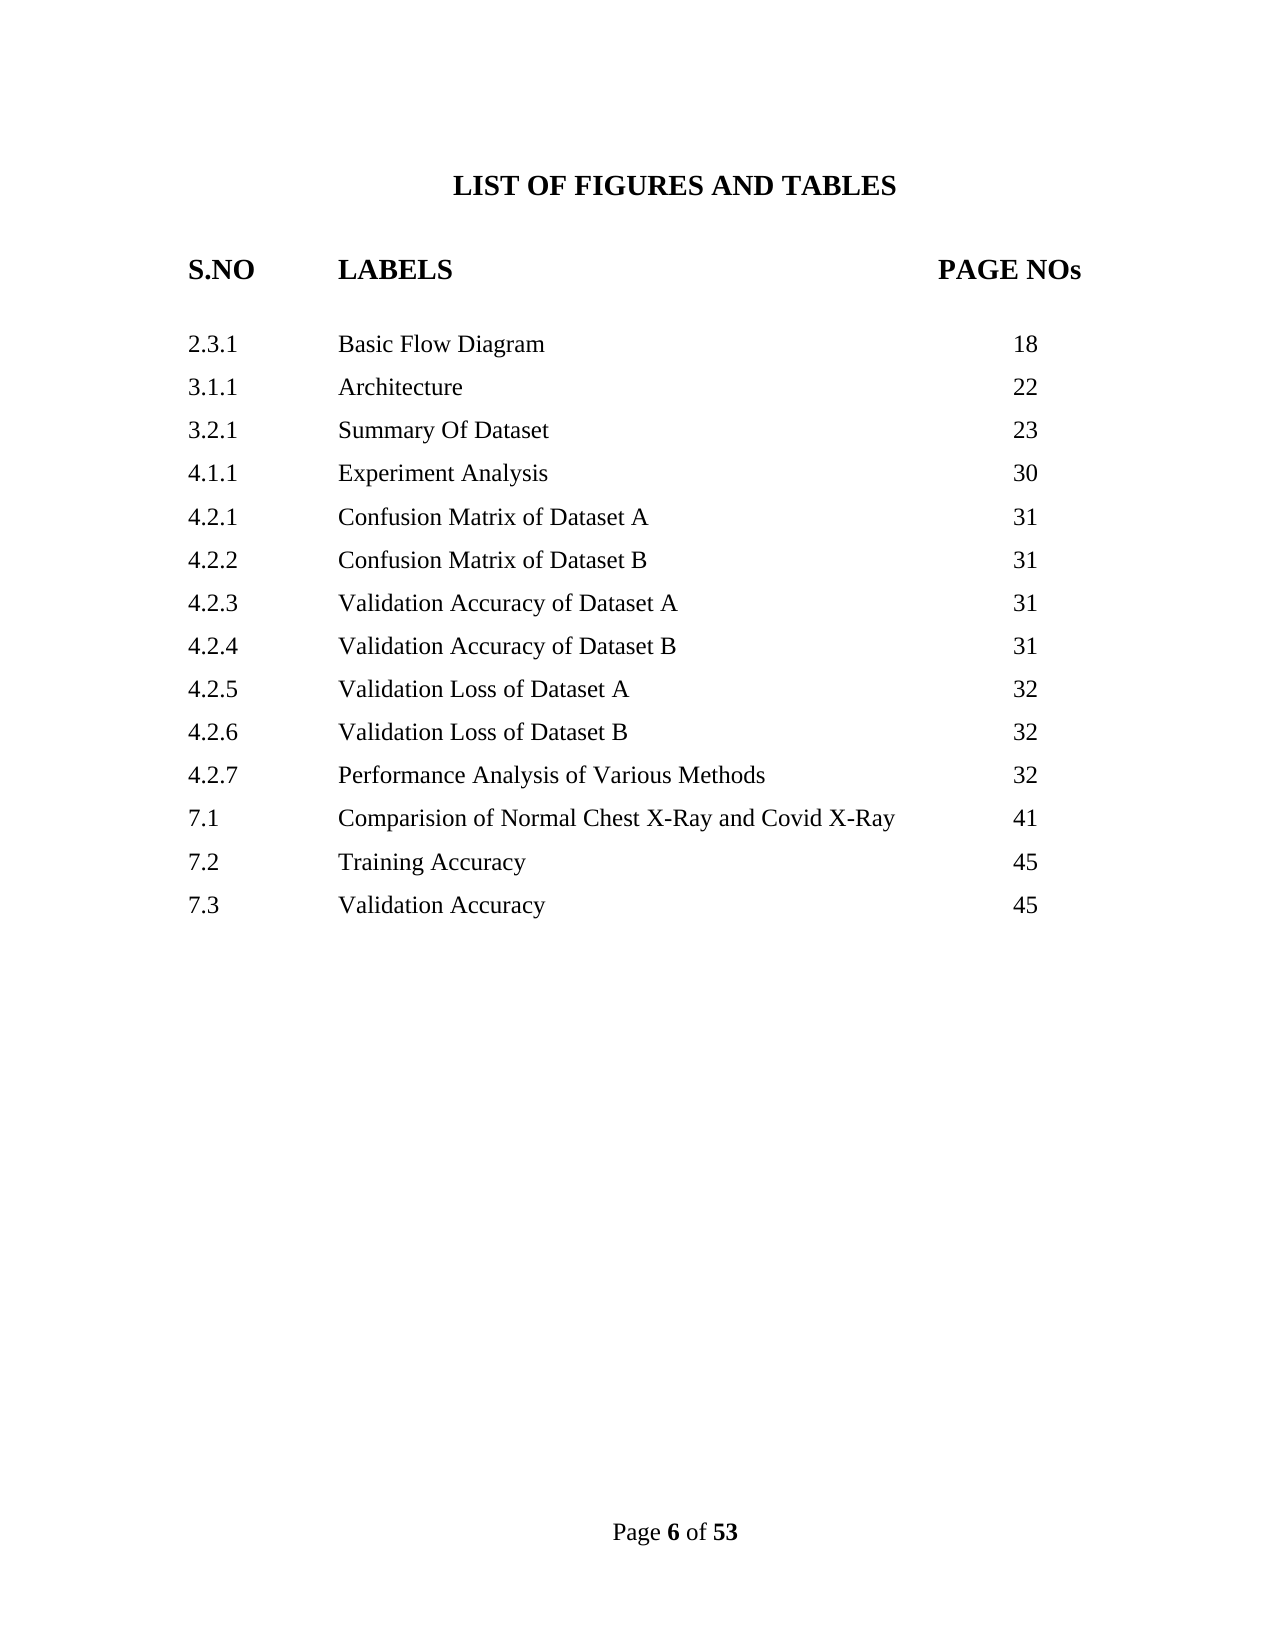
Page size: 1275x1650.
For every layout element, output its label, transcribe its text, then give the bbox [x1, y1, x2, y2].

text 4.2.3 Validation Accuracy of Dataset A 31 [188, 588, 1162, 617]
text 4.1.1 Experiment Analysis 30 [188, 458, 1162, 487]
text S.NO LABELS PAGE NOs [188, 252, 1082, 286]
text 4.2.6 Validation Loss of Dataset B 32 [188, 717, 1162, 746]
text LIST OF FIGURES AND TABLES [188, 168, 1162, 202]
text 3.2.1 Summary Of Dataset 23 [188, 415, 1162, 444]
text 4.2.4 Validation Accuracy of Dataset B 31 [188, 631, 1162, 660]
text 4.2.5 Validation Loss of Dataset A 32 [188, 674, 1162, 703]
text 4.2.7 Performance Analysis of Various Methods 32 [188, 760, 1162, 789]
text 4.2.2 Confusion Matrix of Dataset B 31 [188, 545, 1162, 573]
text 7.1 Comparision of Normal Chest X-Ray and Covid X-Ray 41 [188, 803, 1162, 832]
text 2.3.1 Basic Flow Diagram 18 [188, 329, 1162, 358]
text 7.3 Validation Accuracy 45 [188, 890, 1162, 918]
text 7.2 Training Accuracy 45 [188, 847, 1162, 875]
text 4.2.1 Confusion Matrix of Dataset A 31 [188, 502, 1162, 530]
text 3.1.1 Architecture 22 [188, 372, 1162, 401]
